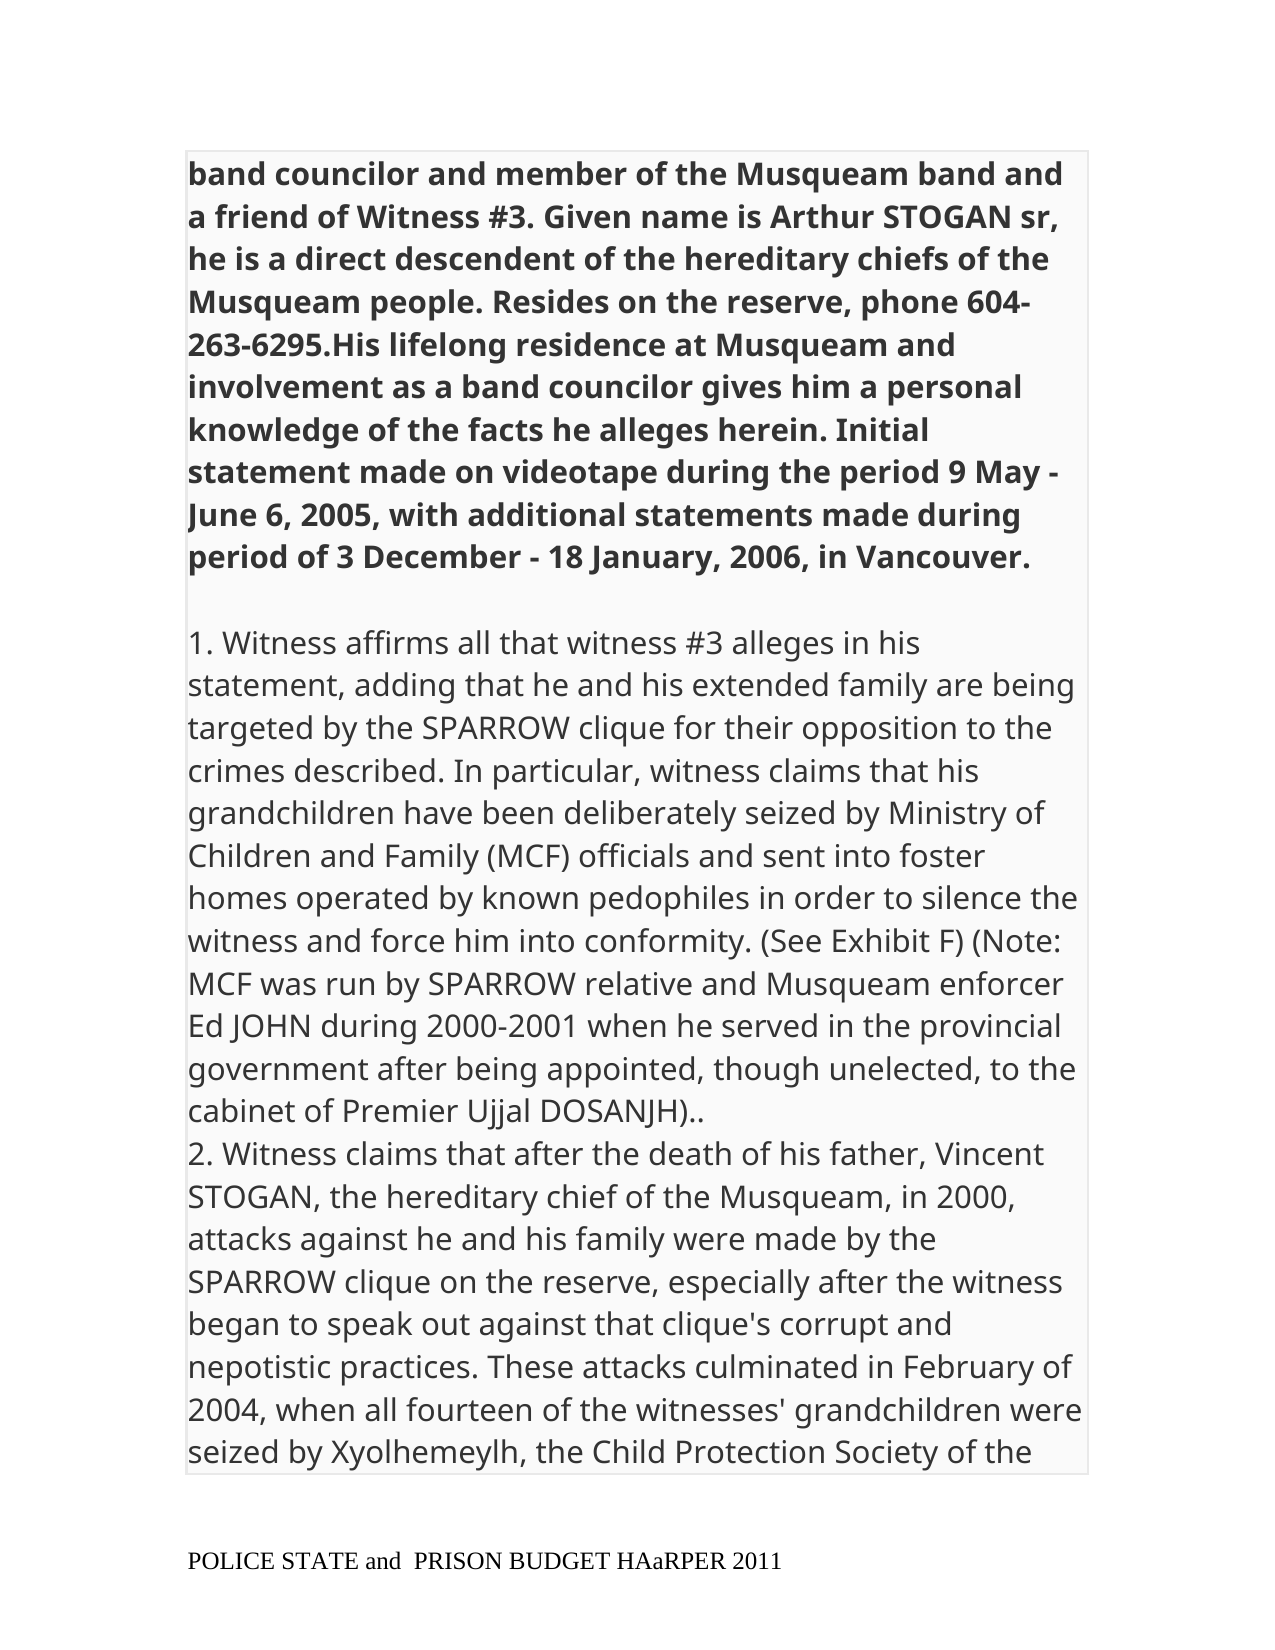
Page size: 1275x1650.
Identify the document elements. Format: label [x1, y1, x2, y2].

text [188, 152, 1087, 1473]
